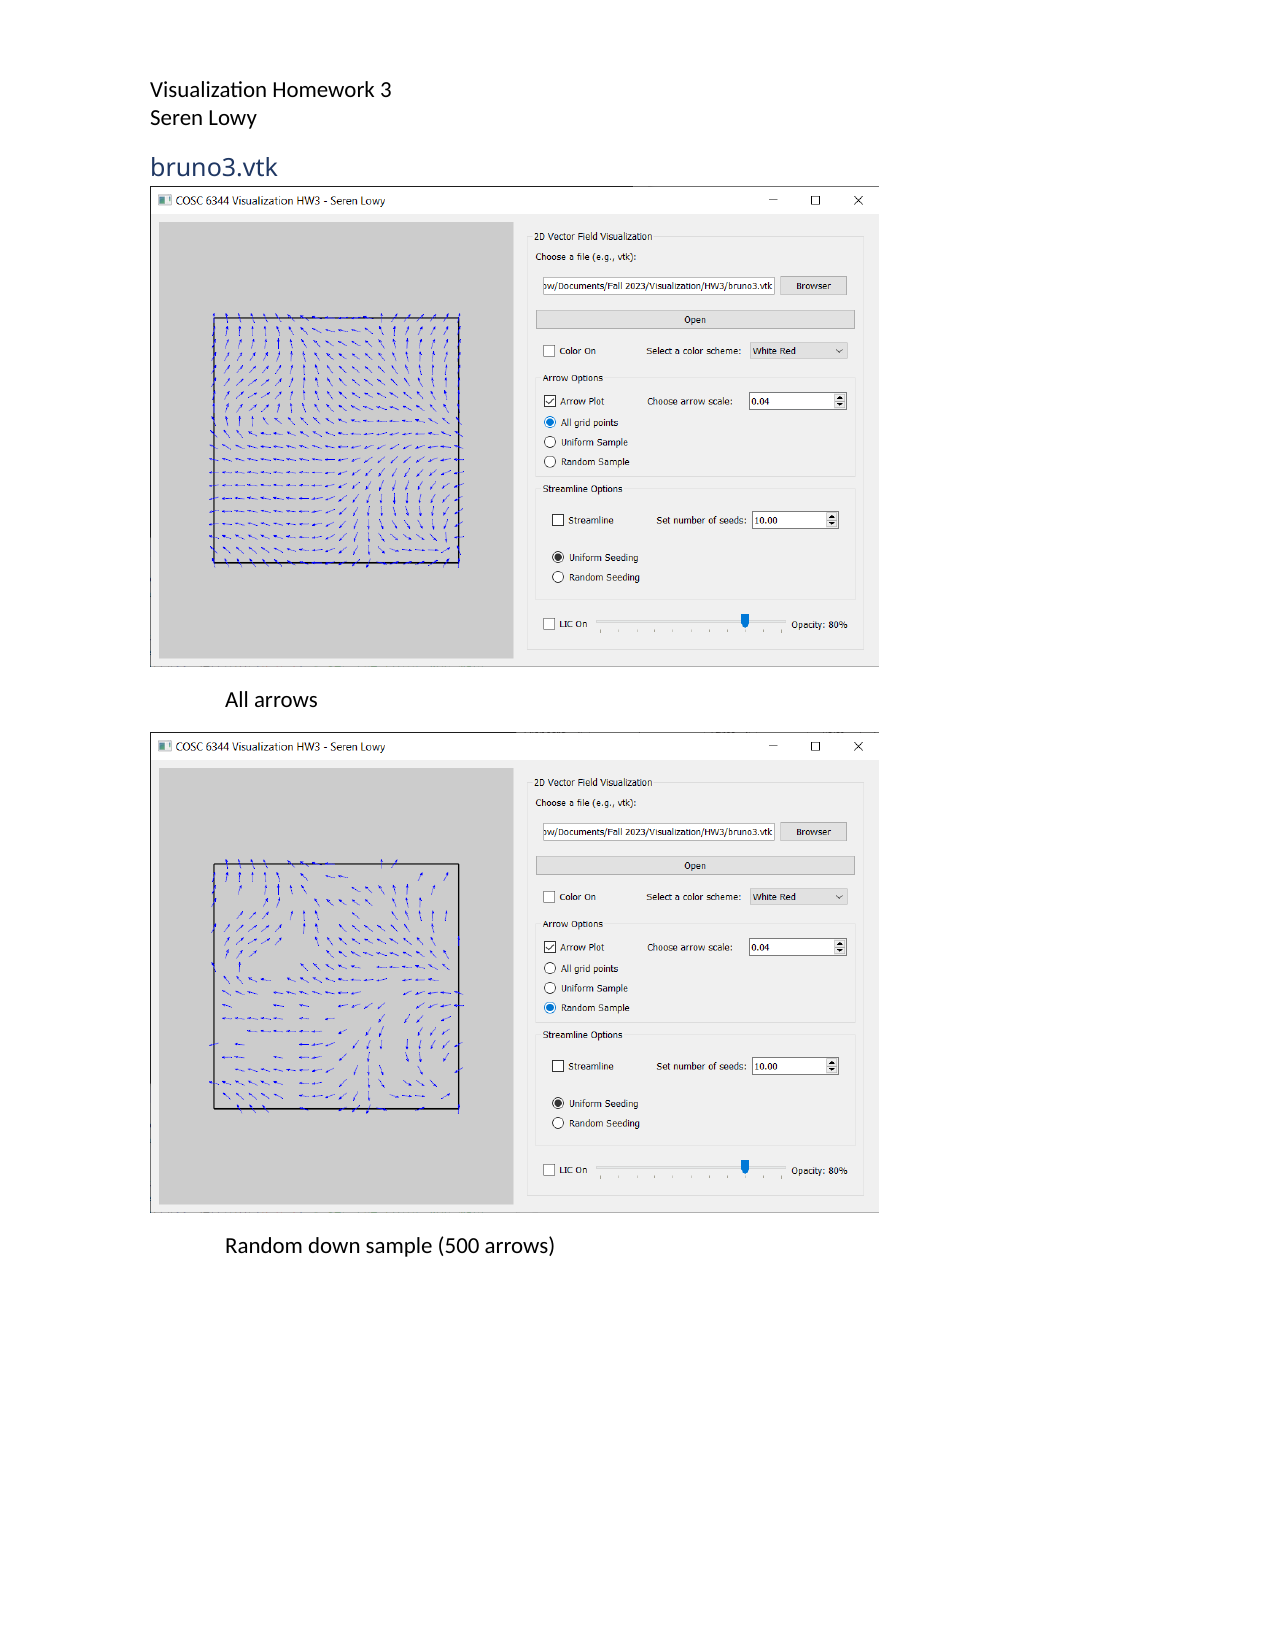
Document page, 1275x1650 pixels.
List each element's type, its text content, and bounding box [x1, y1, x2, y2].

picture [150, 732, 879, 1213]
list Random down sample (500 arrows) [225, 1231, 1125, 1259]
subtitle bruno3.vtk [150, 150, 1125, 184]
picture [150, 186, 879, 667]
list All arrows [225, 686, 1125, 714]
